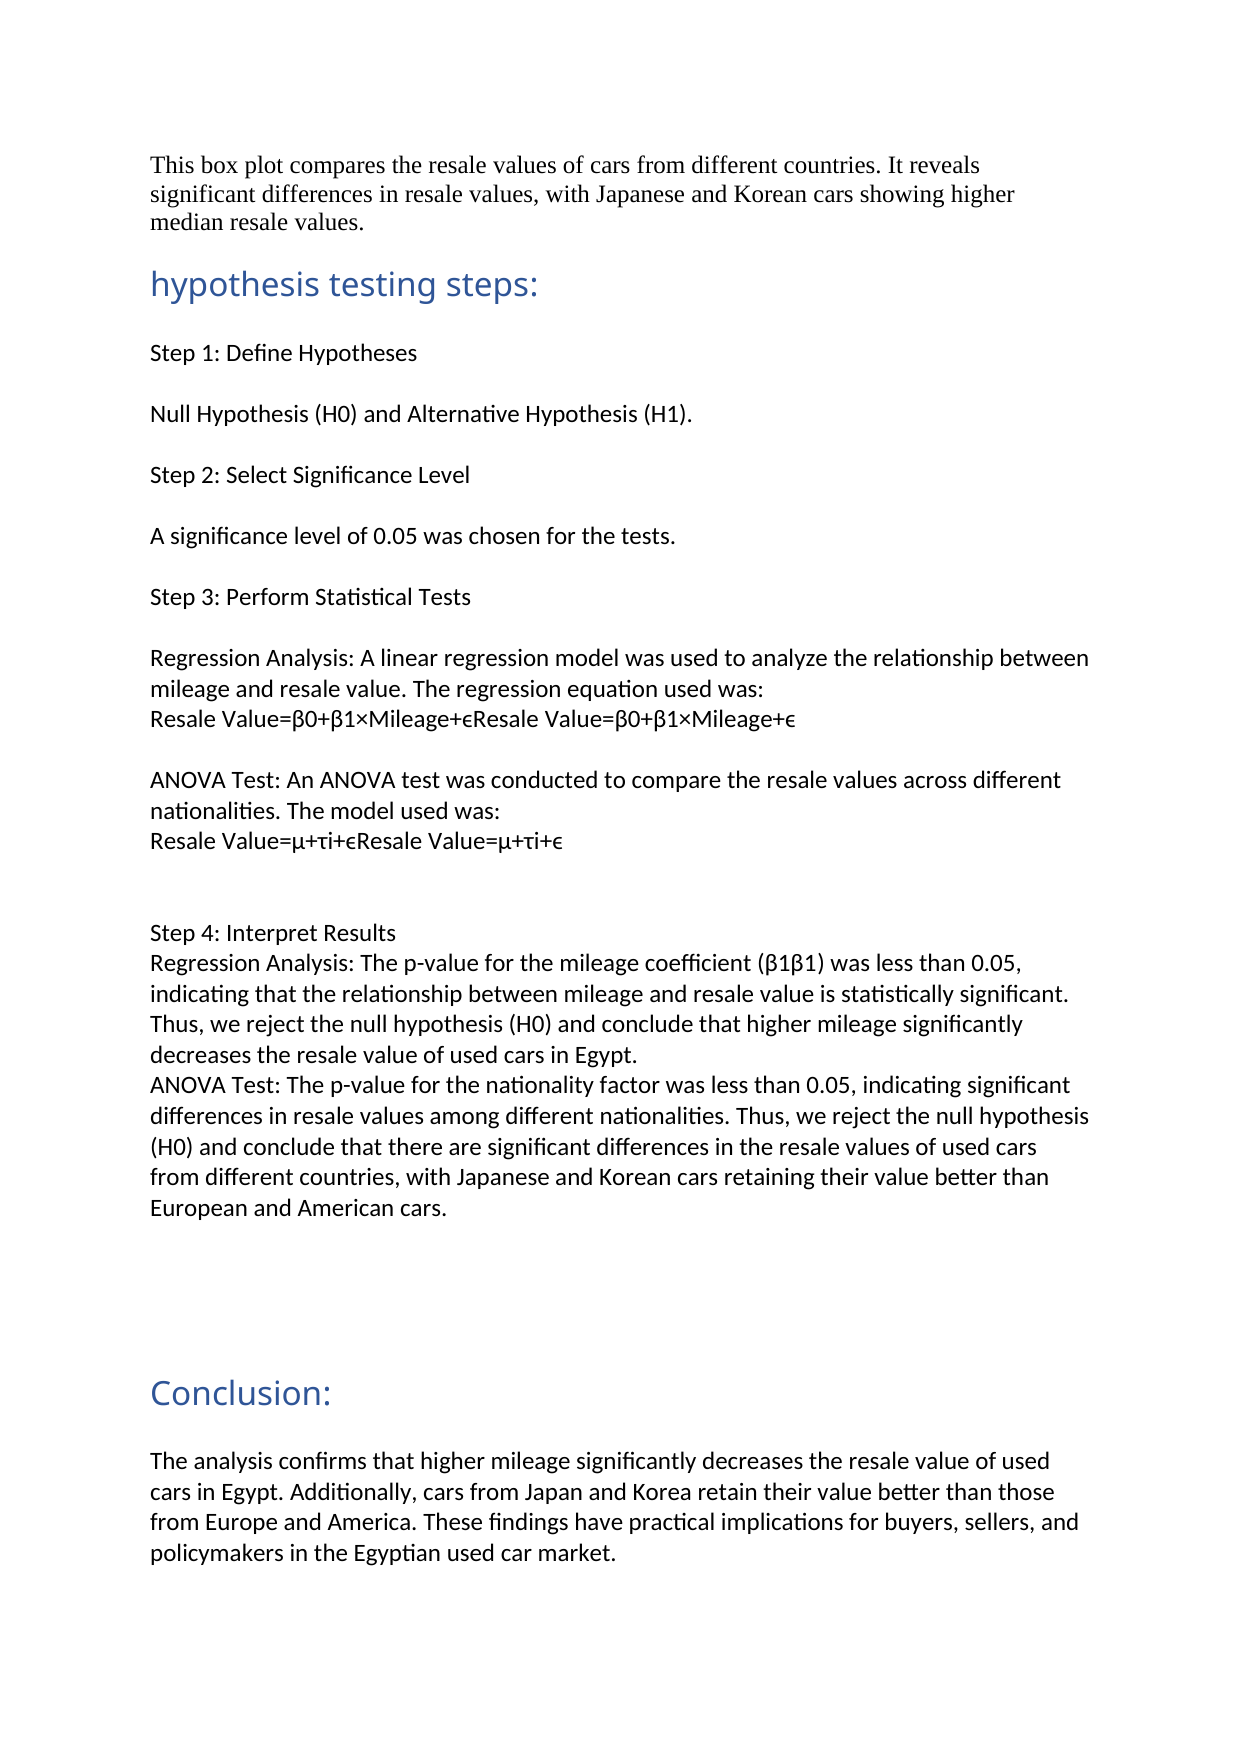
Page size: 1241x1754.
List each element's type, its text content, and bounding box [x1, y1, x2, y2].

text Resale Value=β0+β1×Mileage+ϵResale Value=β0​+β1​×Mileage+ϵ [150, 703, 1090, 734]
text Step 4: Interpret Results [150, 917, 1090, 948]
text Resale Value=μ+τi+ϵResale Value=μ+τi​+ϵ [150, 826, 1090, 856]
text Step 3: Perform Statistical Tests [150, 581, 1090, 612]
text The analysis confirms that higher mileage significantly decreases the resale value of used cars in Egypt. Additionally, cars from Japan and Korea retain their value better than those from Europe and America. These findings have practical implications for buyers, sellers, and policymakers in the Egyptian used car market. [150, 1445, 1090, 1567]
text This box plot compares the resale values of cars from different countries. It reveals significant differences in resale values, with Japanese and Korean cars showing higher median resale values. [150, 150, 1090, 236]
text A significance level of 0.05 was chosen for the tests. [150, 520, 1090, 551]
subtitle Conclusion: [150, 1369, 1090, 1415]
subtitle hypothesis testing steps: [150, 261, 1090, 307]
text Step 2: Select Significance Level [150, 459, 1090, 490]
text ANOVA Test: An ANOVA test was conducted to compare the resale values across different nationalities. The model used was: [150, 764, 1090, 826]
text ANOVA Test: The p-value for the nationality factor was less than 0.05, indicating significant differences in resale values among different nationalities. Thus, we reject the null hypothesis (H0) and conclude that there are significant differences in the resale values of used cars from different countries, with Japanese and Korean cars retaining their value better than European and American cars. [150, 1070, 1090, 1222]
text Null Hypothesis (H0) and Alternative Hypothesis (H1). [150, 398, 1090, 429]
text Regression Analysis: The p-value for the mileage coefficient (β1β1​) was less than 0.05, indicating that the relationship between mileage and resale value is statistically significant. Thus, we reject the null hypothesis (H0) and conclude that higher mileage significantly decreases the resale value of used cars in Egypt. [150, 948, 1090, 1070]
text Step 1: Define Hypotheses [150, 337, 1090, 368]
text Regression Analysis: A linear regression model was used to analyze the relationship between mileage and resale value. The regression equation used was: [150, 642, 1090, 703]
